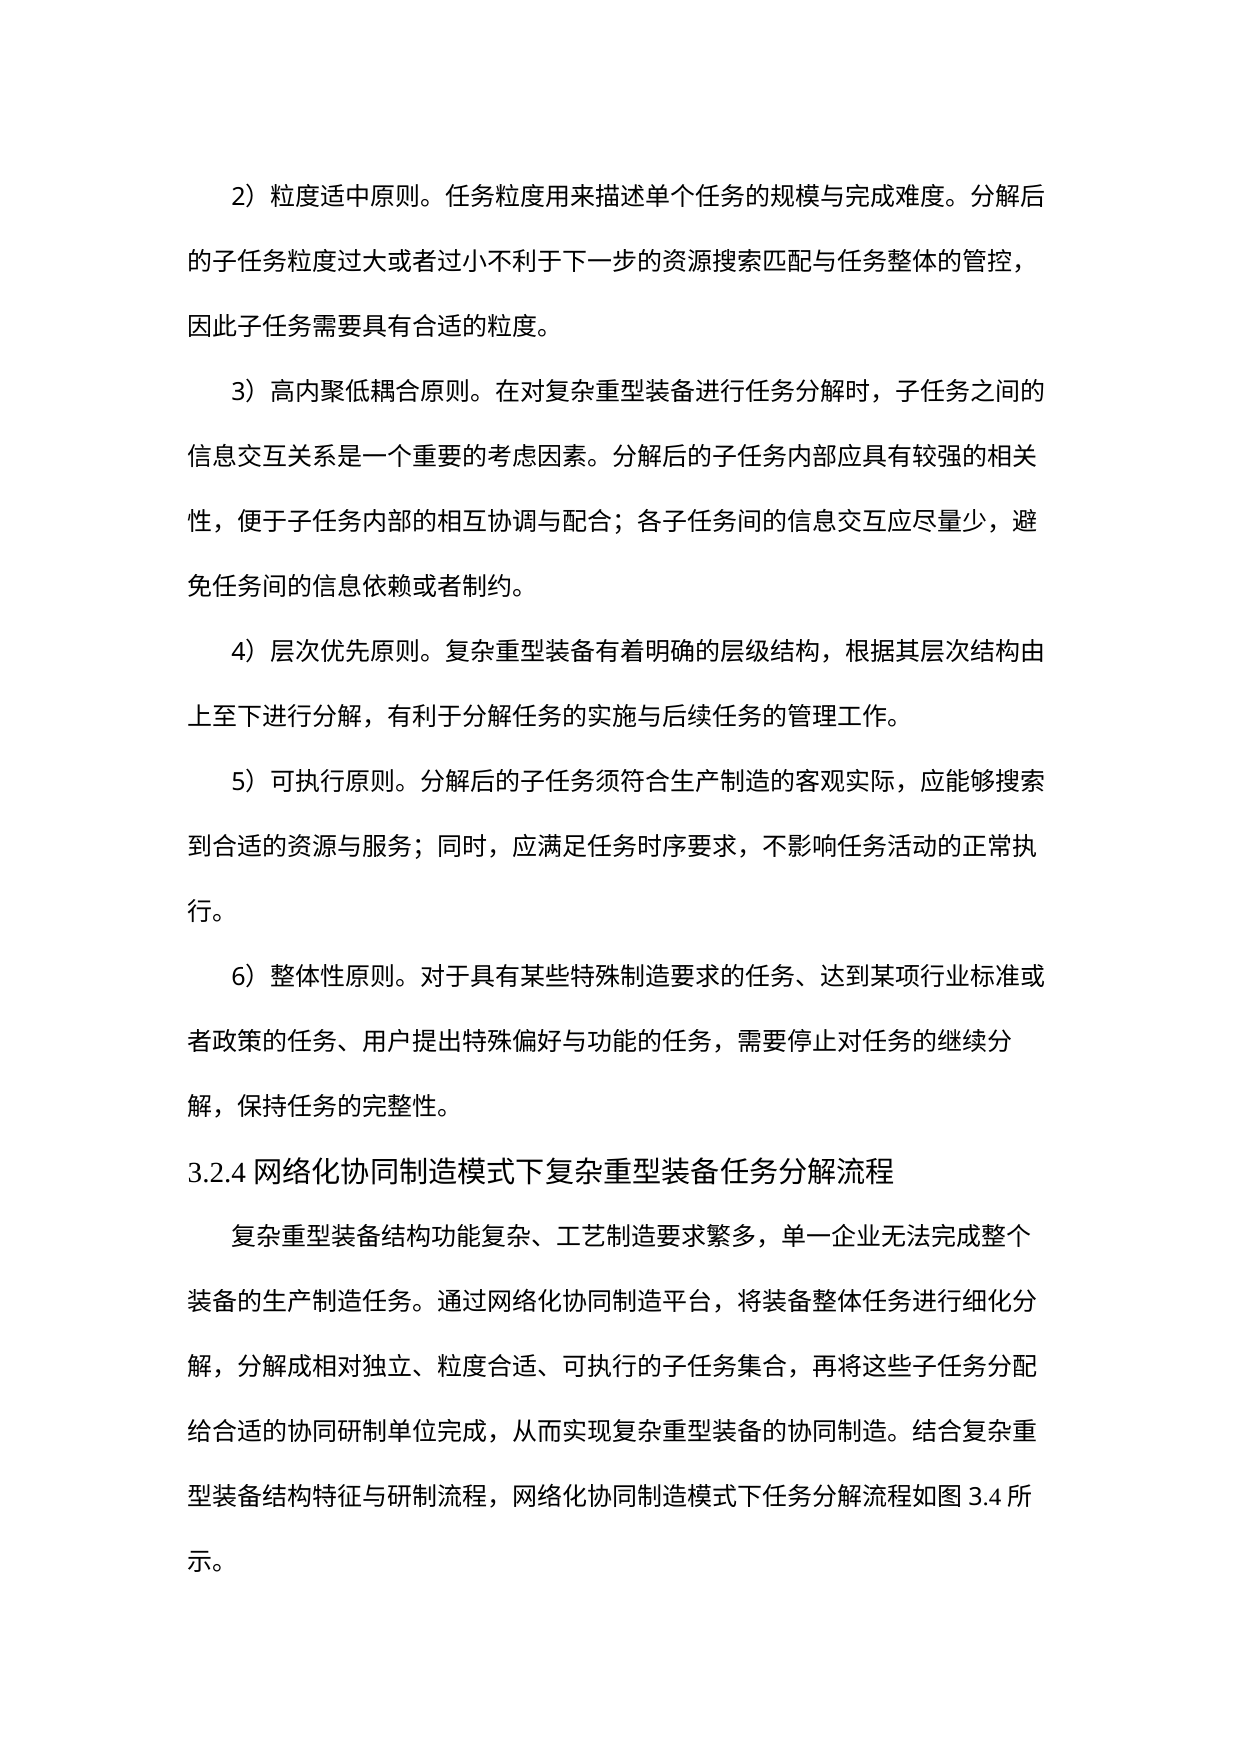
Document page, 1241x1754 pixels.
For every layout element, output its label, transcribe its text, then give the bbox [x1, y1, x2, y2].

text 5）可执行原则。分解后的子任务须符合生产制造的客观实际，应能够搜索到合适的资源与服务；同时，应满足任务时序要求，不影响任务活动的正常执行。 [187, 747, 1053, 942]
text 复杂重型装备结构功能复杂、工艺制造要求繁多，单一企业无法完成整个装备的生产制造任务。通过网络化协同制造平台，将装备整体任务进行细化分解，分解成相对独立、粒度合适、可执行的子任务集合，再将这些子任务分配给合适的协同研制单位完成，从而实现复杂重型装备的协同制造。结合复杂重型装备结构特征与研制流程，网络化协同制造模式下任务分解流程如图 3.4 所示。 [187, 1202, 1053, 1592]
text 3.2.4 网络化协同制造模式下复杂重型装备任务分解流程 [187, 1137, 1053, 1202]
text 6）整体性原则。对于具有某些特殊制造要求的任务、达到某项行业标准或者政策的任务、用户提出特殊偏好与功能的任务，需要停止对任务的继续分解，保持任务的完整性。 [187, 942, 1053, 1137]
text 4）层次优先原则。复杂重型装备有着明确的层级结构，根据其层次结构由上至下进行分解，有利于分解任务的实施与后续任务的管理工作。 [187, 617, 1053, 747]
text 3）高内聚低耦合原则。在对复杂重型装备进行任务分解时，子任务之间的信息交互关系是一个重要的考虑因素。分解后的子任务内部应具有较强的相关性，便于子任务内部的相互协调与配合；各子任务间的信息交互应尽量少，避免任务间的信息依赖或者制约。 [187, 357, 1053, 617]
text 2）粒度适中原则。任务粒度用来描述单个任务的规模与完成难度。分解后的子任务粒度过大或者过小不利于下一步的资源搜索匹配与任务整体的管控，因此子任务需要具有合适的粒度。 [187, 162, 1053, 357]
